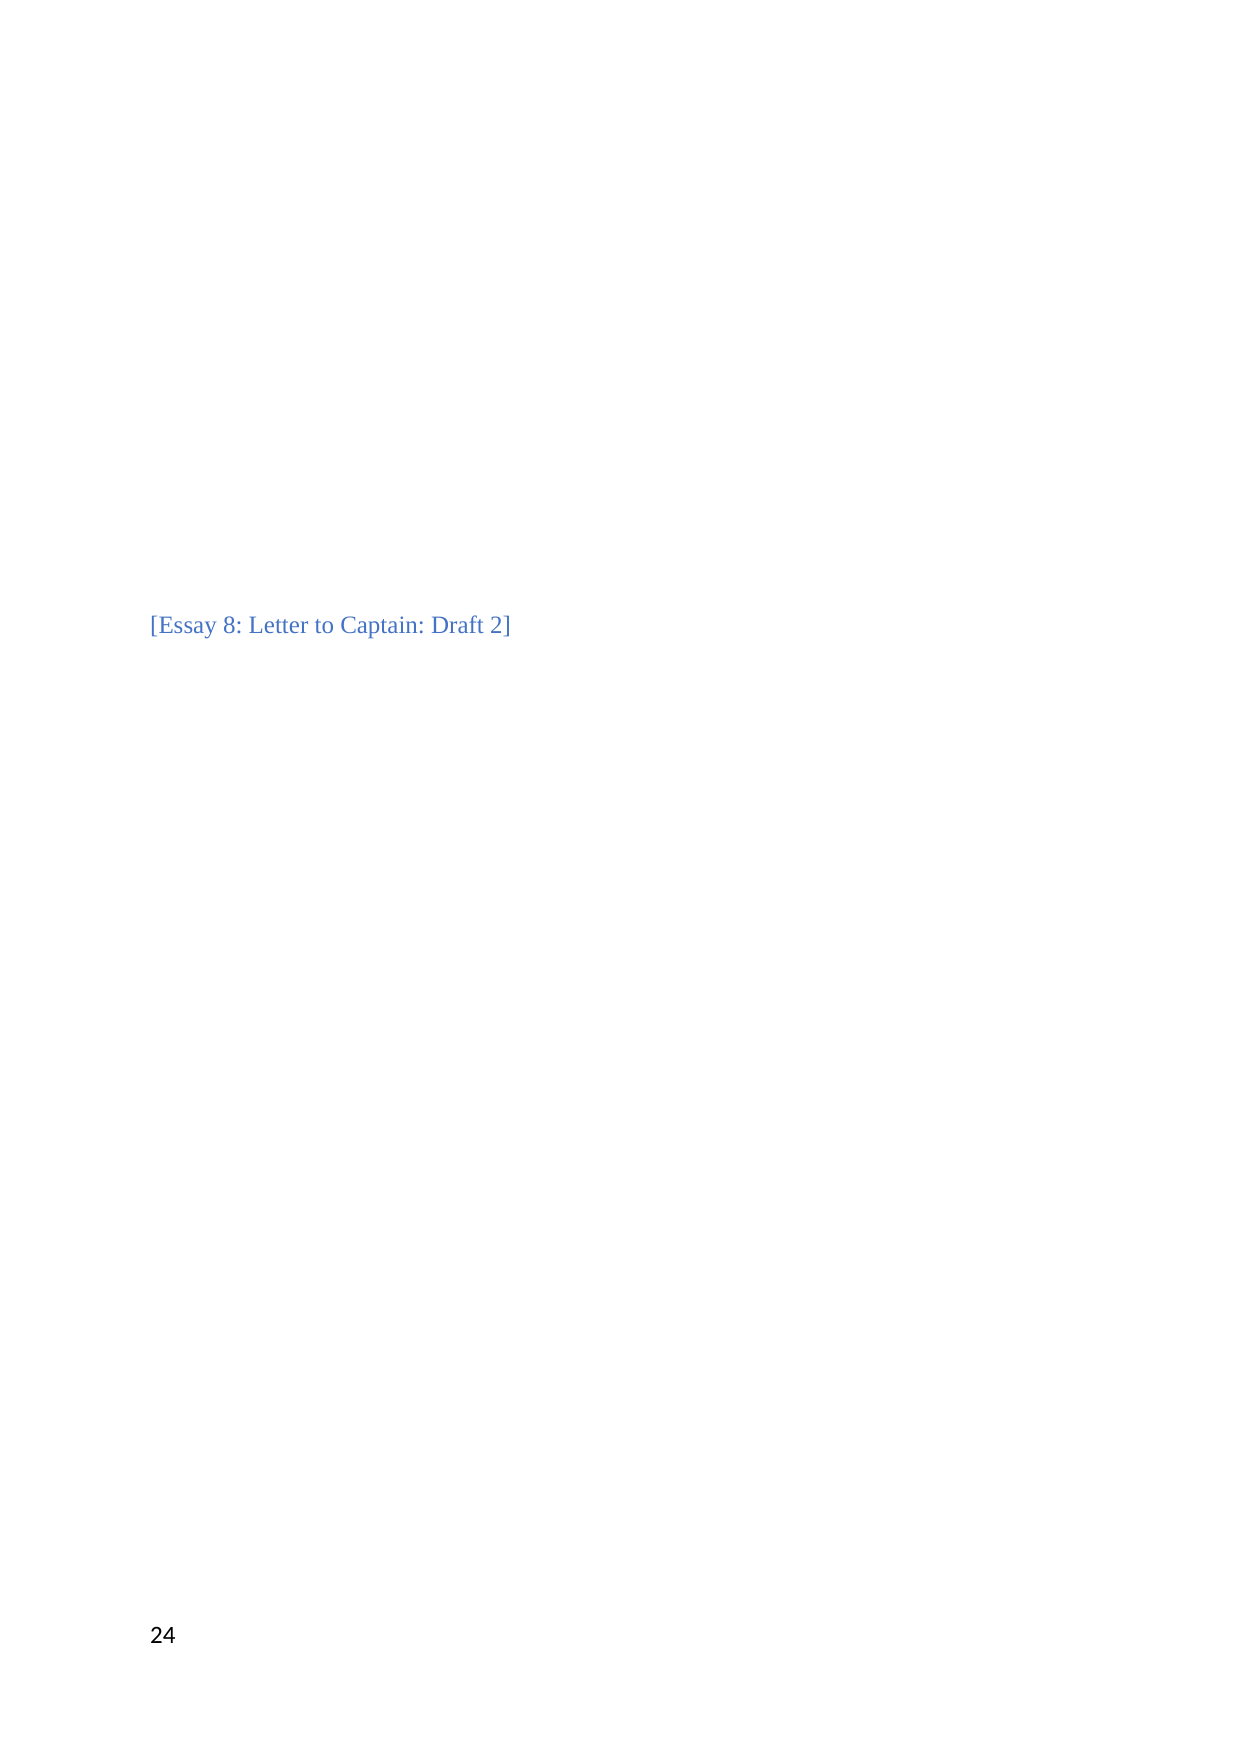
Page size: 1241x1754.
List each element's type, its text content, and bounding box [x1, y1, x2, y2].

text [Essay 8: Letter to Captain: Draft 2] [150, 610, 1090, 639]
